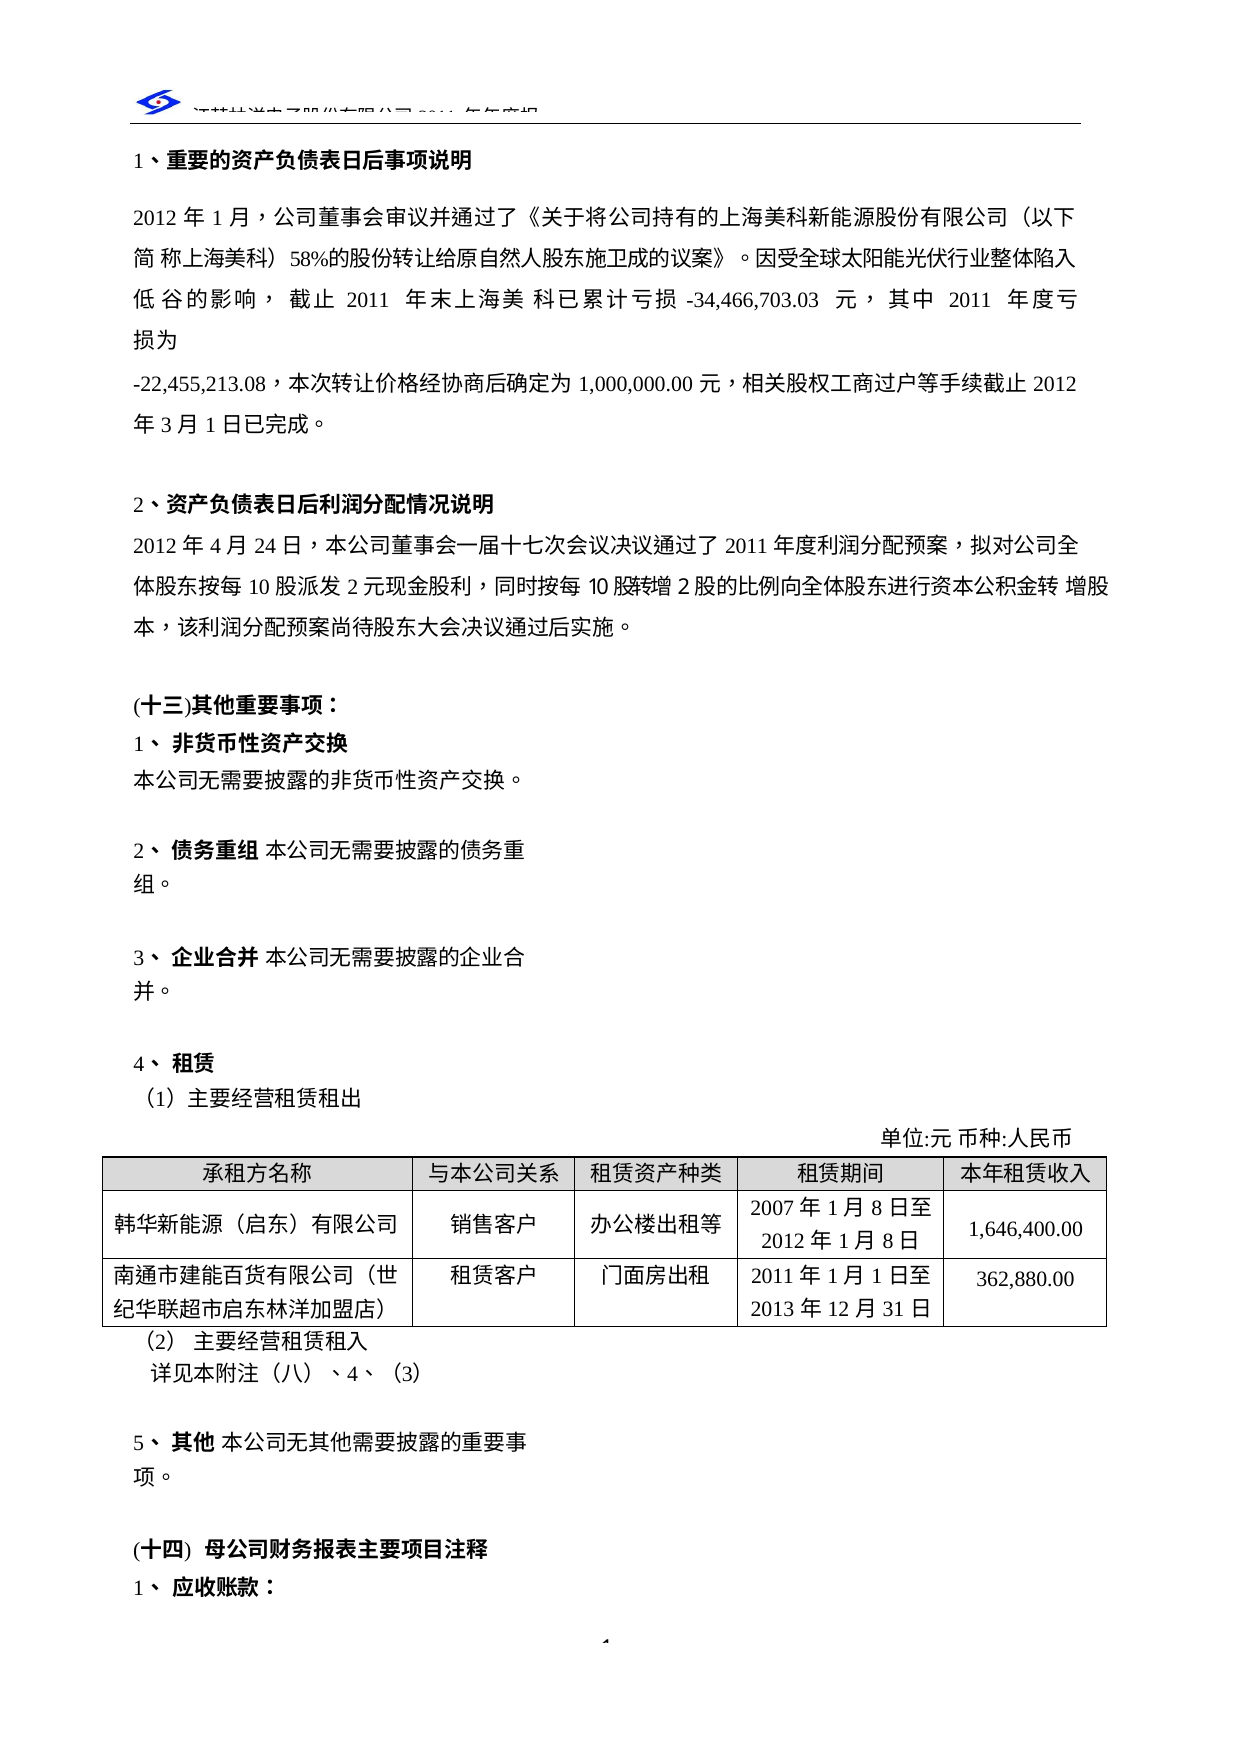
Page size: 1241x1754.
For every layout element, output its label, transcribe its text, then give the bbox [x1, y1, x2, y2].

text -22,455,213.08，本次转让价格经协商后确定为 1,000,000.00 元，相关股权工商过户等手续截止 2012 [133, 368, 1119, 397]
subtitle 1、 应收账款： [133, 1572, 1119, 1602]
text （1）主要经营租赁租出 [133, 1083, 363, 1113]
text 5、 其他 本公司无其他需要披露的重要事项。 [133, 1427, 566, 1492]
text 体股东按每 10 股派发 2 元现金股利，同时按每 10股转增 2股的比例向全体股东进行资本公积金转 增股本，该利润分配预案尚待股东大会决议通过后实施。 [133, 571, 1119, 641]
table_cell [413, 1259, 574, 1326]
subtitle (十三)其他重要事项： 1、 非货币性资产交换 [133, 690, 348, 758]
text 年 3 月 1 日已完成。 [133, 409, 1119, 438]
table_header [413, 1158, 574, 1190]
picture [133, 88, 184, 116]
subtitle 1、重要的资产负债表日后事项说明 [133, 146, 1119, 175]
text 3、 企业合并 本公司无需要披露的企业合并。 [133, 941, 566, 1006]
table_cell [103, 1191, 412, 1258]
text 2012 年 4 月 24 日，本公司董事会一届十七次会议决议通过了 2011 年度利润分配预案，拟对公司全 [133, 530, 1119, 560]
text 2、 债务重组 本公司无需要披露的债务重组。 [133, 835, 566, 899]
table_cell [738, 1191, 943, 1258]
subtitle 2、资产负债表日后利润分配情况说明 [133, 489, 1119, 519]
text 2012 年 1 月，公司董事会审议并通过了《关于将公司持有的上海美科新能源股份有限公司（以下简 称上海美科）58%的股份转让给原自然人股东施卫成的议案》。因受全球太阳能光伏行业整体陷入低 谷的影响， 截止 2011 年末上海美 科已累计亏损 -34,466,703.03 元， 其中 2011 年度亏损为 [133, 202, 1079, 354]
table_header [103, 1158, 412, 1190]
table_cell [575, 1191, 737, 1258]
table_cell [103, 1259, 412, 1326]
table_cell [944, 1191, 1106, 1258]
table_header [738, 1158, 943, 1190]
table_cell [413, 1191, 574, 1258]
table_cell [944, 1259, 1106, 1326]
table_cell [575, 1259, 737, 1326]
text (十四) 母公司财务报表主要项目注释 [133, 1534, 1119, 1564]
text 详见本附注（八）、4、（3） [133, 1358, 1119, 1388]
text 本公司无需要披露的非货币性资产交换。 [133, 767, 1119, 793]
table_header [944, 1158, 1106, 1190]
text 单位:元 币种:人民币 [880, 1123, 1119, 1152]
text （2） 主要经营租赁租入 [133, 1327, 1119, 1356]
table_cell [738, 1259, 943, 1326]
subtitle 4、 租赁 [133, 1048, 363, 1078]
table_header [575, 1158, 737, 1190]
